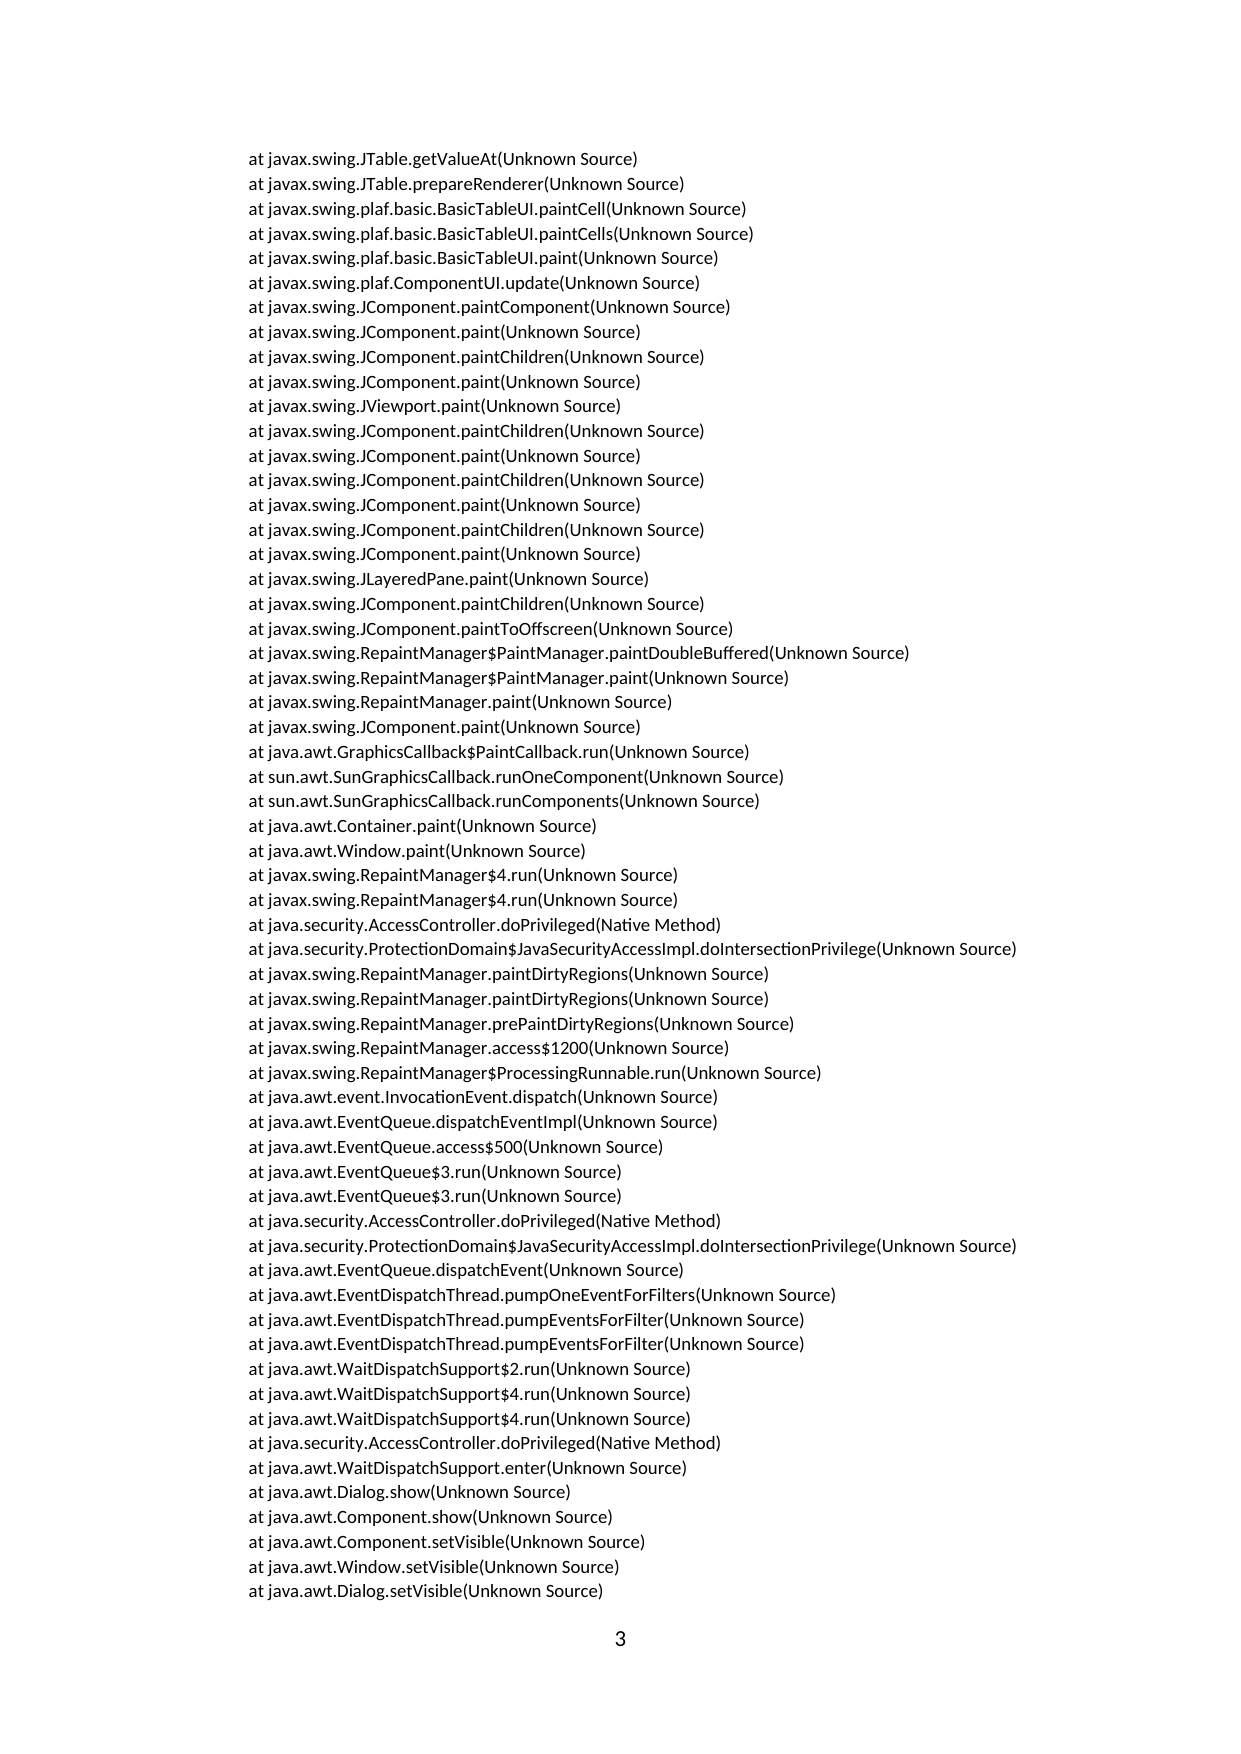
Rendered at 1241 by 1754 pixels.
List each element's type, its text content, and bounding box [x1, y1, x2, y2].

list at java.awt.EventQueue.access$500(Unknown Source) [215, 1135, 1063, 1158]
list at javax.swing.JComponent.paintChildren(Unknown Source) [215, 468, 1063, 491]
list at javax.swing.JLayeredPane.paint(Unknown Source) [215, 567, 1063, 590]
list at java.awt.event.InvocationEvent.dispatch(Unknown Source) [215, 1086, 1063, 1109]
list at javax.swing.plaf.basic.BasicTableUI.paint(Unknown Source) [215, 246, 1063, 269]
list at sun.awt.SunGraphicsCallback.runOneComponent(Unknown Source) [215, 765, 1063, 788]
list at javax.swing.RepaintManager.paint(Unknown Source) [215, 691, 1063, 714]
list at java.awt.EventQueue$3.run(Unknown Source) [215, 1160, 1063, 1183]
list at javax.swing.RepaintManager.paintDirtyRegions(Unknown Source) [215, 962, 1063, 985]
list at java.security.AccessController.doPrivileged(Native Method) [215, 913, 1063, 936]
list at java.awt.EventDispatchThread.pumpEventsForFilter(Unknown Source) [215, 1333, 1063, 1356]
list at java.security.AccessController.doPrivileged(Native Method) [215, 1209, 1063, 1232]
list at java.awt.GraphicsCallback$PaintCallback.run(Unknown Source) [215, 740, 1063, 763]
list at javax.swing.RepaintManager$PaintManager.paint(Unknown Source) [215, 666, 1063, 689]
list at java.awt.EventDispatchThread.pumpOneEventForFilters(Unknown Source) [215, 1283, 1063, 1306]
list at javax.swing.RepaintManager$PaintManager.paintDoubleBuffered(Unknown Source) [215, 641, 1063, 664]
list at javax.swing.JComponent.paintChildren(Unknown Source) [215, 345, 1063, 368]
list at java.awt.WaitDispatchSupport.enter(Unknown Source) [215, 1456, 1063, 1479]
list at javax.swing.JComponent.paint(Unknown Source) [215, 444, 1063, 467]
list at java.awt.Window.setVisible(Unknown Source) [215, 1555, 1063, 1578]
list at javax.swing.RepaintManager.paintDirtyRegions(Unknown Source) [215, 987, 1063, 1010]
list at java.security.AccessController.doPrivileged(Native Method) [215, 1431, 1063, 1454]
list at java.awt.EventQueue.dispatchEvent(Unknown Source) [215, 1258, 1063, 1281]
list at java.awt.Container.paint(Unknown Source) [215, 814, 1063, 837]
list at java.security.ProtectionDomain$JavaSecurityAccessImpl.doIntersectionPrivilege(Unknown Source) [215, 938, 1063, 961]
list at java.security.ProtectionDomain$JavaSecurityAccessImpl.doIntersectionPrivilege(Unknown Source) [215, 1234, 1063, 1257]
list at javax.swing.JComponent.paint(Unknown Source) [215, 543, 1063, 566]
list at javax.swing.plaf.basic.BasicTableUI.paintCells(Unknown Source) [215, 222, 1063, 244]
list at javax.swing.JViewport.paint(Unknown Source) [215, 394, 1063, 417]
list at javax.swing.RepaintManager$ProcessingRunnable.run(Unknown Source) [215, 1061, 1063, 1084]
list at java.awt.EventDispatchThread.pumpEventsForFilter(Unknown Source) [215, 1308, 1063, 1331]
list at javax.swing.JComponent.paint(Unknown Source) [215, 370, 1063, 393]
list at javax.swing.JComponent.paint(Unknown Source) [215, 320, 1063, 343]
list at java.awt.Component.show(Unknown Source) [215, 1505, 1063, 1528]
list at javax.swing.JComponent.paint(Unknown Source) [215, 493, 1063, 516]
list at javax.swing.JComponent.paintChildren(Unknown Source) [215, 518, 1063, 541]
list at java.awt.WaitDispatchSupport$2.run(Unknown Source) [215, 1357, 1063, 1380]
list at java.awt.WaitDispatchSupport$4.run(Unknown Source) [215, 1382, 1063, 1405]
list at javax.swing.RepaintManager.prePaintDirtyRegions(Unknown Source) [215, 1012, 1063, 1034]
list at javax.swing.JComponent.paintComponent(Unknown Source) [215, 296, 1063, 319]
list at javax.swing.JComponent.paintChildren(Unknown Source) [215, 419, 1063, 442]
list at javax.swing.JComponent.paintChildren(Unknown Source) [215, 592, 1063, 615]
list at javax.swing.JComponent.paint(Unknown Source) [215, 715, 1063, 738]
list at java.awt.EventQueue.dispatchEventImpl(Unknown Source) [215, 1110, 1063, 1133]
list at java.awt.EventQueue$3.run(Unknown Source) [215, 1184, 1063, 1207]
list at java.awt.WaitDispatchSupport$4.run(Unknown Source) [215, 1407, 1063, 1429]
list at java.awt.Dialog.setVisible(Unknown Source) [215, 1579, 1063, 1602]
list at java.awt.Window.paint(Unknown Source) [215, 839, 1063, 862]
list at javax.swing.RepaintManager$4.run(Unknown Source) [215, 863, 1063, 886]
list at javax.swing.plaf.basic.BasicTableUI.paintCell(Unknown Source) [215, 197, 1063, 220]
list at sun.awt.SunGraphicsCallback.runComponents(Unknown Source) [215, 789, 1063, 812]
list at javax.swing.JTable.getValueAt(Unknown Source) [215, 148, 1063, 171]
list at java.awt.Dialog.show(Unknown Source) [215, 1481, 1063, 1504]
list at javax.swing.JComponent.paintToOffscreen(Unknown Source) [215, 617, 1063, 639]
list at javax.swing.RepaintManager.access$1200(Unknown Source) [215, 1036, 1063, 1059]
list at java.awt.Component.setVisible(Unknown Source) [215, 1530, 1063, 1553]
list at javax.swing.RepaintManager$4.run(Unknown Source) [215, 888, 1063, 911]
list at javax.swing.JTable.prepareRenderer(Unknown Source) [215, 172, 1063, 195]
list at javax.swing.plaf.ComponentUI.update(Unknown Source) [215, 271, 1063, 294]
